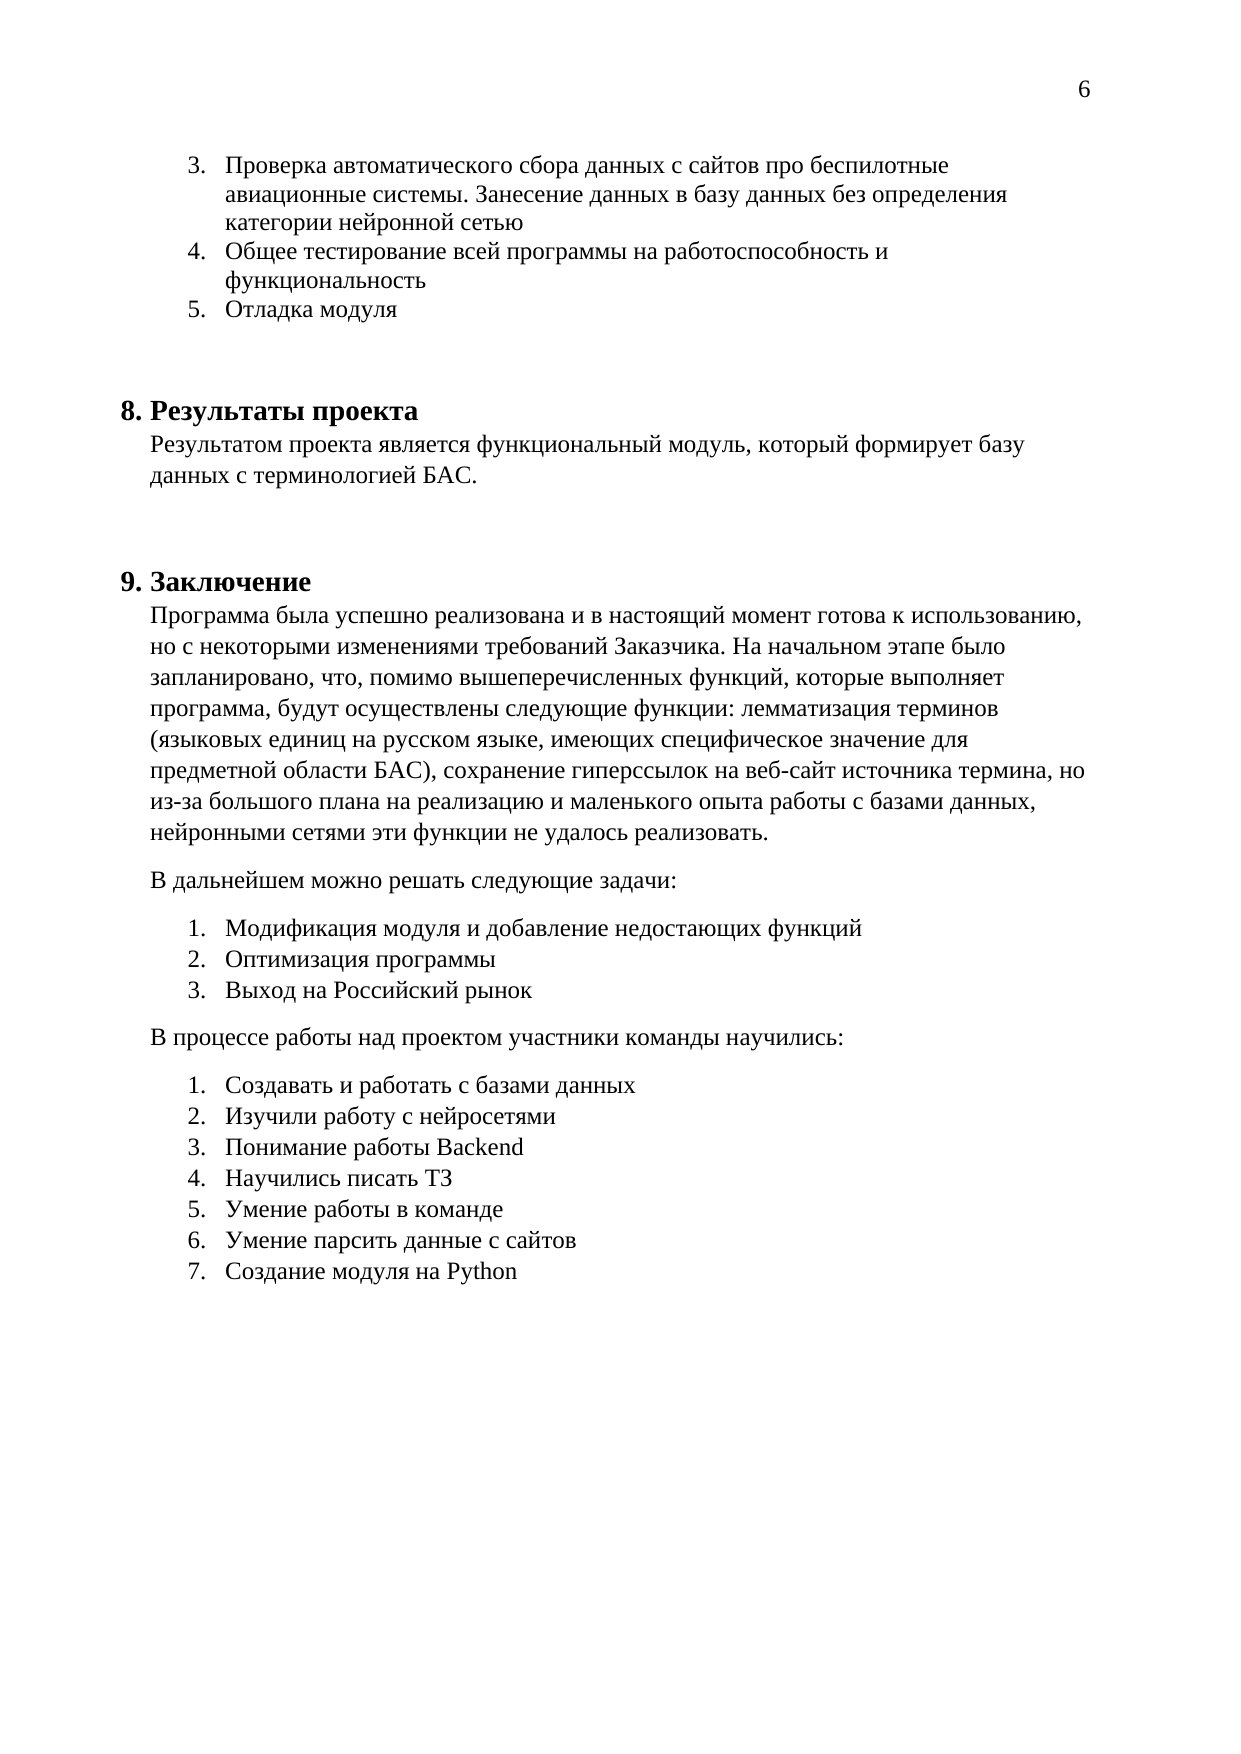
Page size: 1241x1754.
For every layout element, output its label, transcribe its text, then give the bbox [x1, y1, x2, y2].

list Научились писать ТЗ [187, 1163, 1090, 1192]
list Модификация модуля и добавление недостающих функций [187, 913, 1090, 941]
list Отладка модуля [187, 294, 1090, 322]
text Результатом проекта является функциональный модуль, который формирует базу данных с терминологией БАС. [150, 429, 1090, 489]
list Проверка автоматического сбора данных с сайтов про беспилотные авиационные системы. Занесение данных в базу данных без определения категории нейронной сетью [187, 150, 1090, 236]
list Выход на Российский рынок [187, 975, 1090, 1003]
list Общее тестирование всей программы на работоспособность и функциональность [187, 236, 1090, 294]
text В дальнейшем можно решать следующие задачи: [150, 865, 1090, 894]
list Изучили работу с нейросетями [187, 1101, 1090, 1130]
list Умение работы в команде [187, 1194, 1090, 1223]
list Умение парсить данные с сайтов [187, 1225, 1090, 1254]
subtitle Результаты проекта [120, 393, 1090, 426]
list Оптимизация программы [187, 944, 1090, 972]
text Программа была успешно реализована и в настоящий момент готова к использованию, но с некоторыми изменениями требований Заказчика. На начальном этапе было запланировано, что, помимо вышеперечисленных функций, которые выполняет программа, будут осуществлены следующие функции: лемматизация терминов (языковых единиц на русском языке, имеющих специфическое значение для предметной области БАС), сохранение гиперссылок на веб-сайт источника термина, но из-за большого плана на реализацию и маленького опыта работы с базами данных, нейронными сетями эти функции не удалось реализовать. [150, 600, 1090, 846]
list Создавать и работать с базами данных [187, 1070, 1090, 1099]
list Понимание работы Backend [187, 1132, 1090, 1161]
list Создание модуля на Python [187, 1256, 1090, 1285]
text В процессе работы над проектом участники команды научились: [150, 1022, 1090, 1051]
subtitle Заключение [120, 564, 1090, 597]
